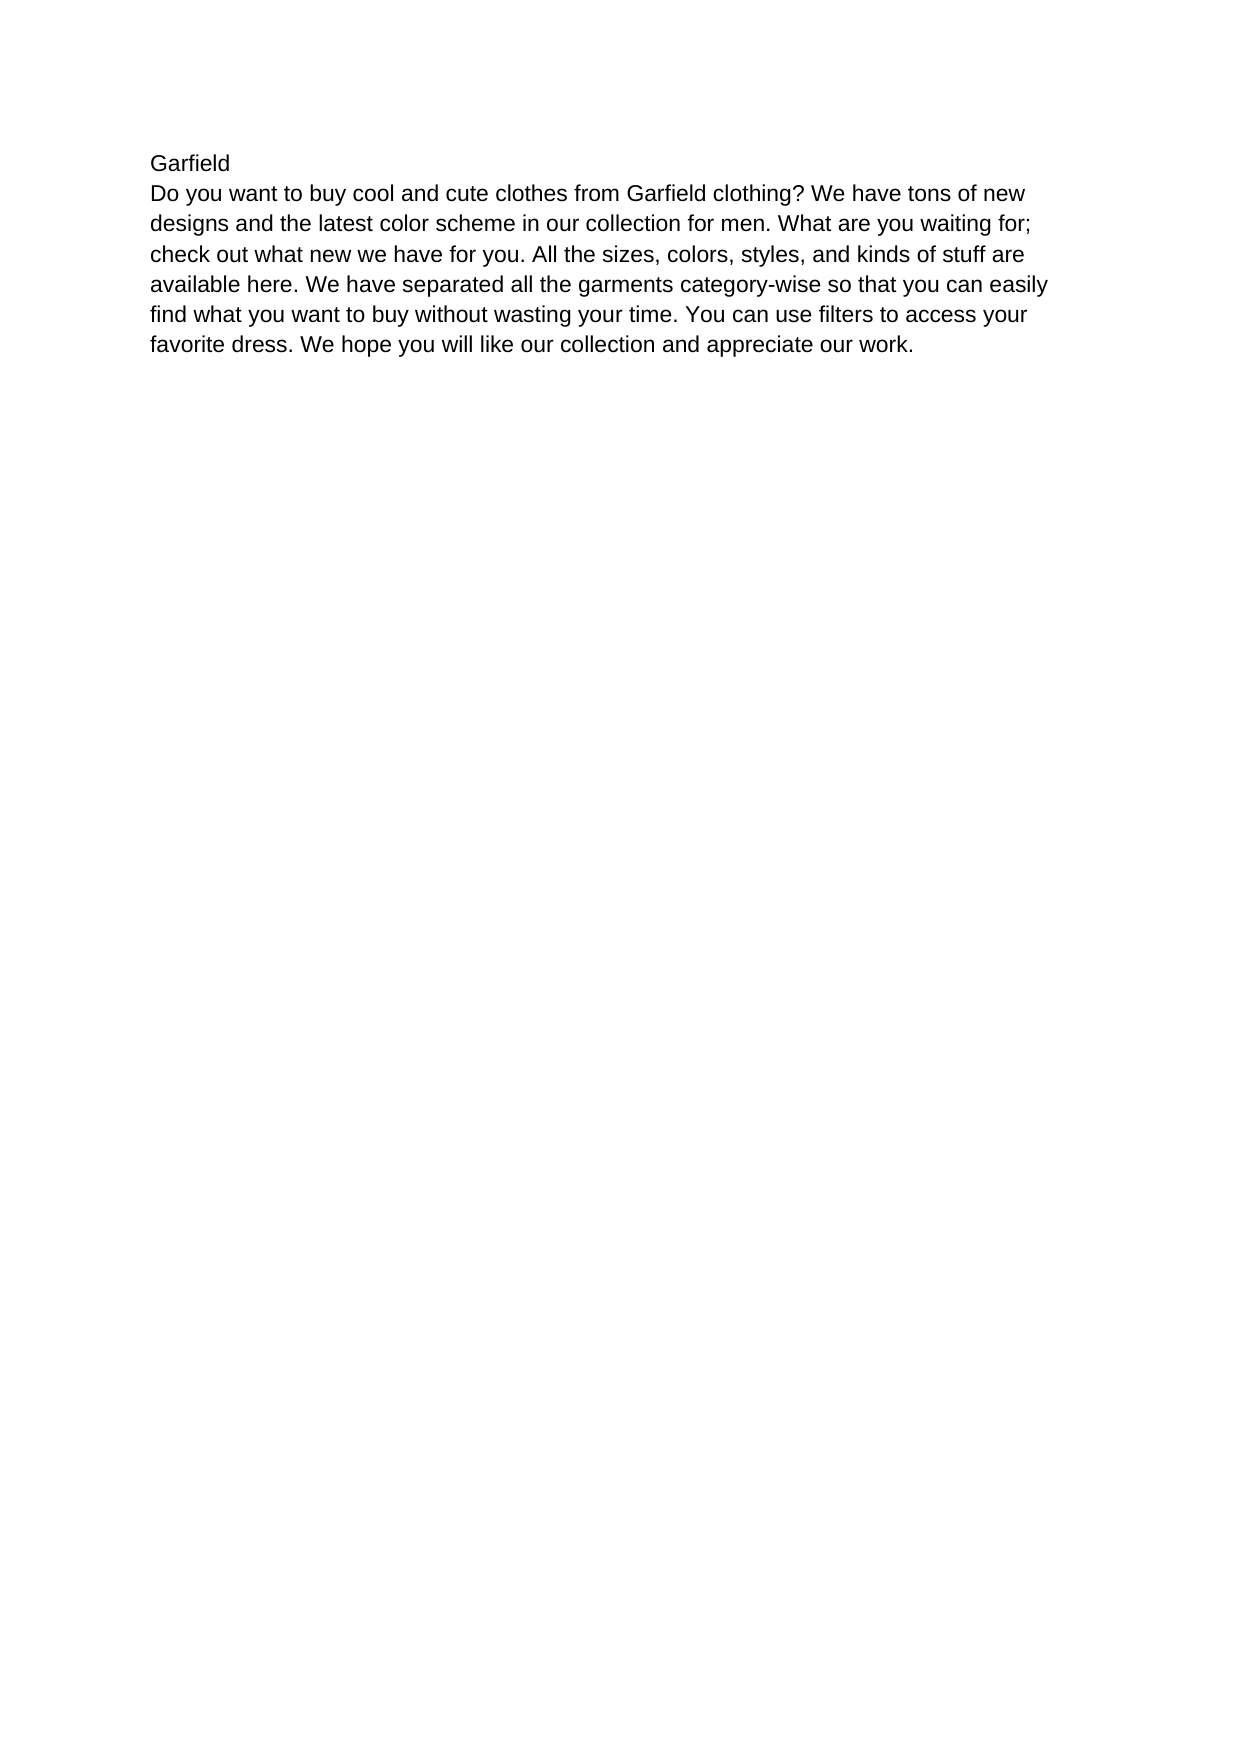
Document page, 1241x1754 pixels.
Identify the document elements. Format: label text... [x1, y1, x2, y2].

text Garfield [150, 150, 1090, 176]
text Do you want to buy cool and cute clothes from Garfield clothing? We have tons of new designs and the latest color scheme in our collection for men. What are you waiting for; check out what new we have for you. All the sizes, colors, styles, and kinds of stuff are available here. We have separated all the garments category-wise so that you can easily find what you want to buy without wasting your time. You can use filters to access your favorite dress. We hope you will like our collection and appreciate our work. [150, 180, 1090, 358]
